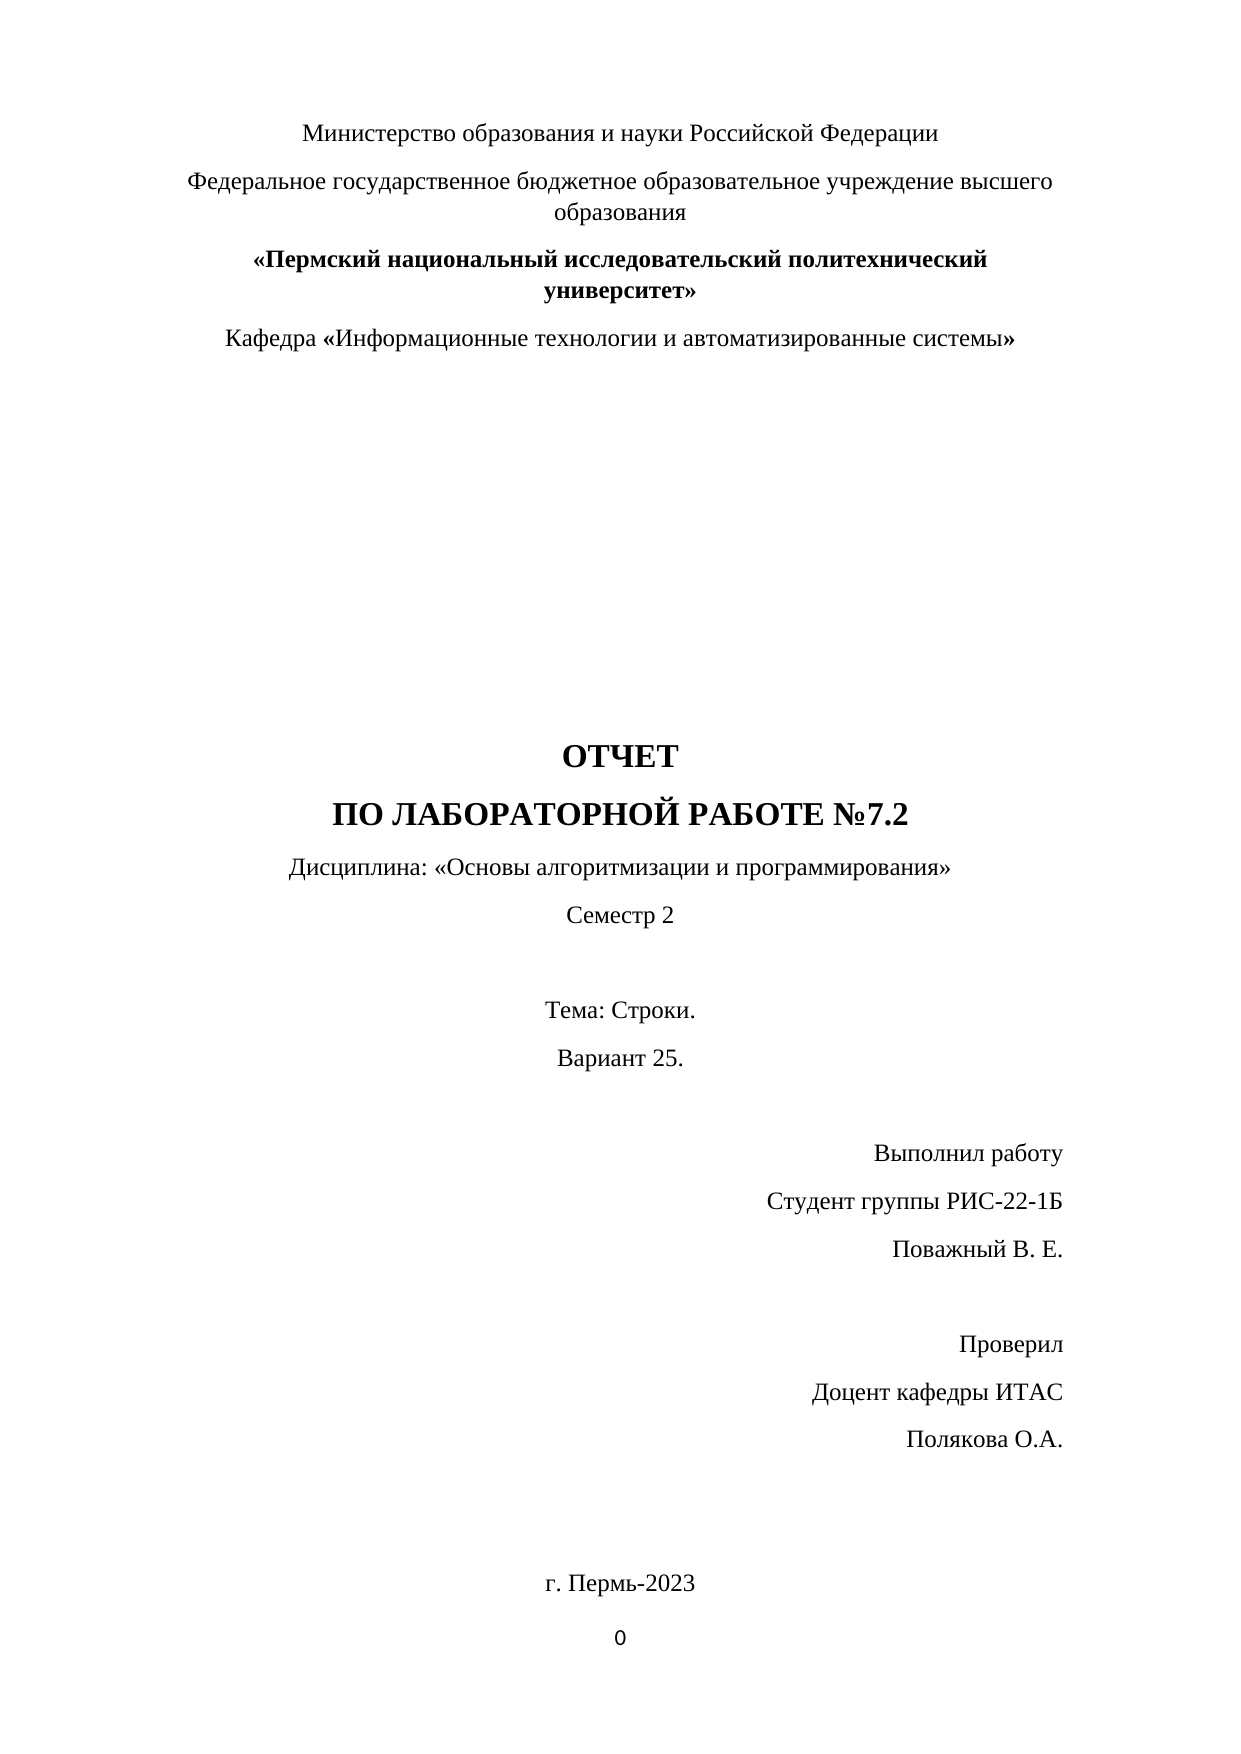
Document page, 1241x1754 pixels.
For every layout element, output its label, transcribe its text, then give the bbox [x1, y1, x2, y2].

text ОТЧЕТ [177, 736, 1063, 774]
text Семестр 2 [177, 900, 1063, 928]
text Дисциплина: «Основы алгоритмизации и программирования» [177, 852, 1063, 881]
text Поважный В. Е. [472, 1234, 1063, 1262]
picture [524, 1610, 716, 1663]
text ПО ЛАБОРАТОРНОЙ РАБОТЕ №7.2 [177, 794, 1063, 832]
text Вариант 25. [177, 1043, 1063, 1072]
text Студент группы РИС-22-1Б [472, 1186, 1063, 1215]
text Доцент кафедры ИТАС [472, 1377, 1063, 1406]
text г. Пермь-2023 [177, 1568, 1063, 1596]
text «Пермский национальный исследовательский политехнический университет» [177, 244, 1063, 304]
text Кафедра «Информационные технологии и автоматизированные системы» [177, 323, 1063, 352]
text Полякова О.А. [472, 1424, 1063, 1453]
text Тема: Строки. [177, 995, 1063, 1024]
text Министерство образования и науки Российской Федерации [177, 118, 1063, 147]
text Выполнил работу [472, 1138, 1063, 1167]
text Проверил [472, 1329, 1063, 1358]
text Федеральное государственное бюджетное образовательное учреждение высшего образования [177, 166, 1063, 226]
